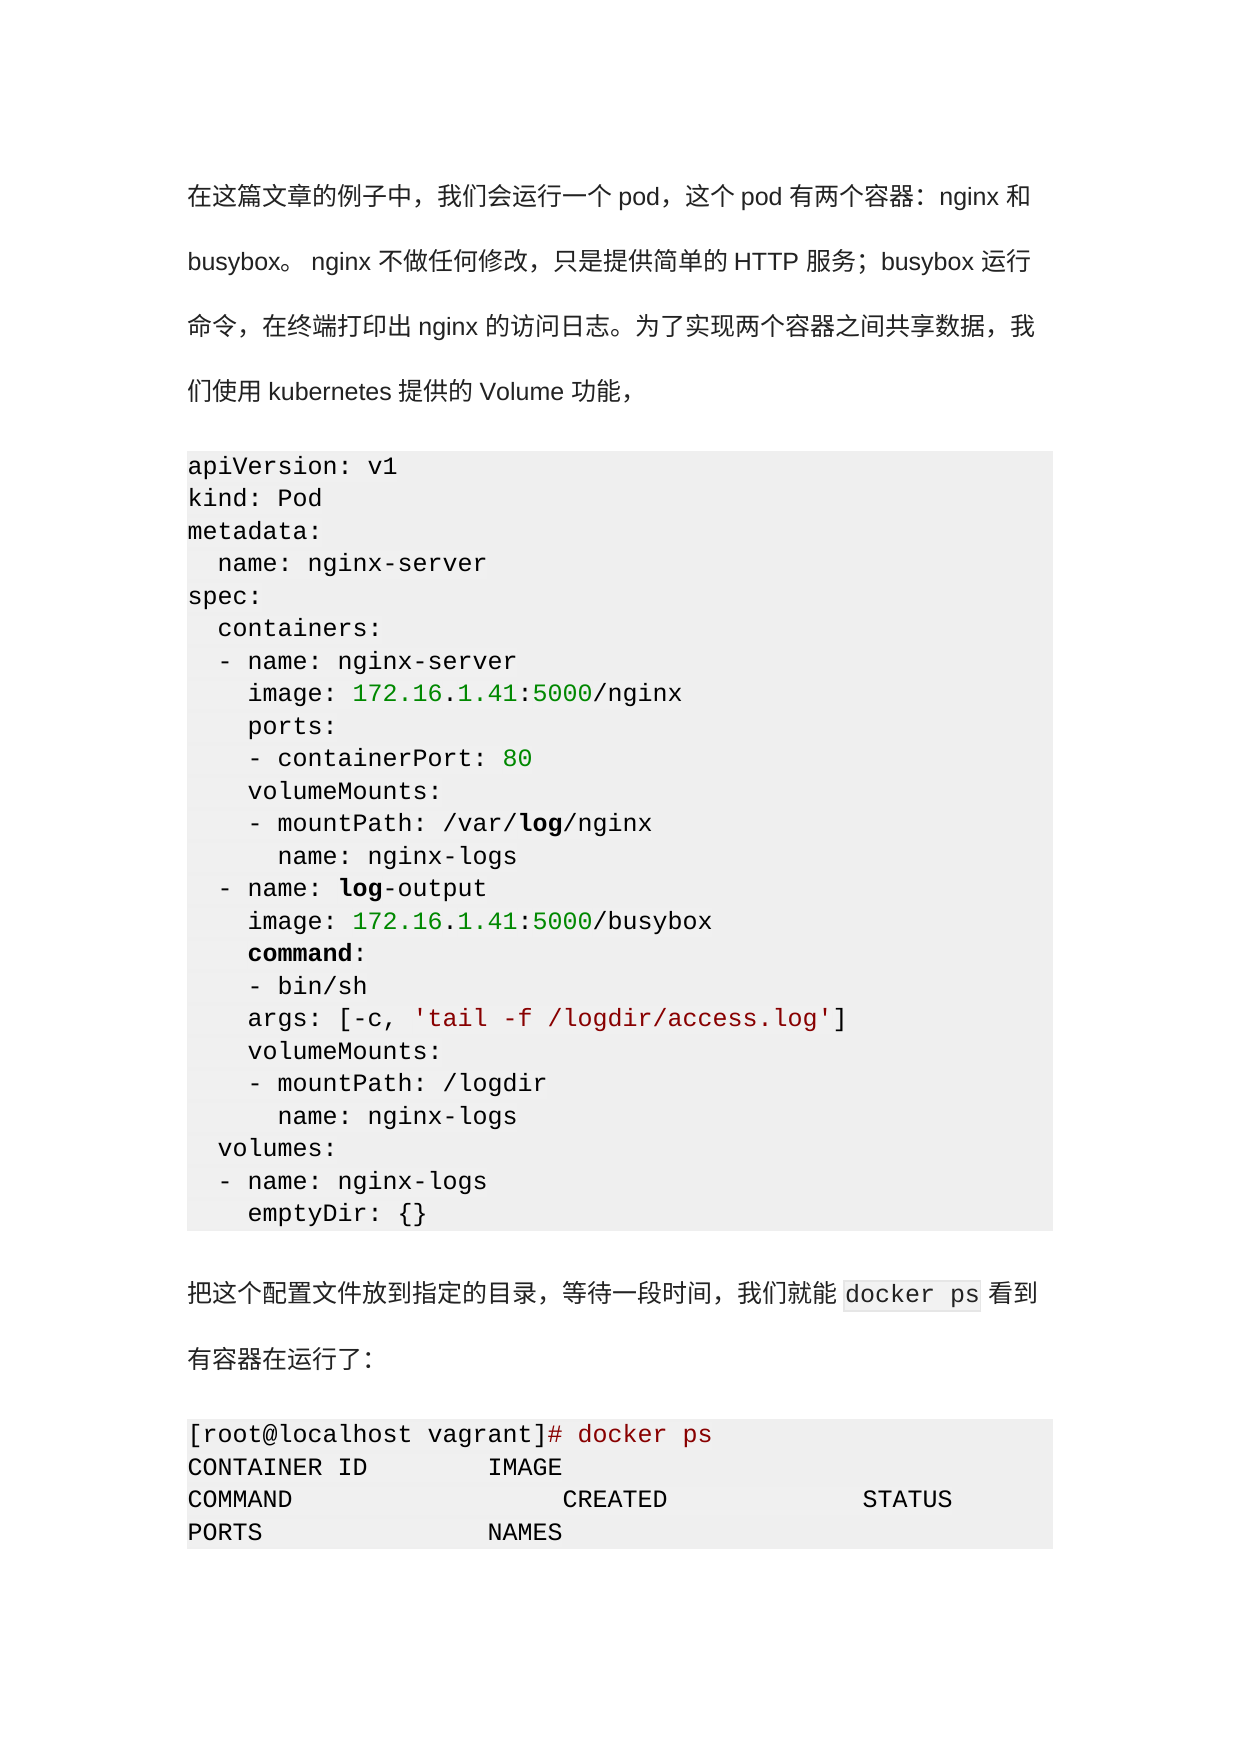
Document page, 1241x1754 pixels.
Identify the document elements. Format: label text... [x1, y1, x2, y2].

text name: nginx-server [187, 549, 1053, 581]
text args: [-c, 'tail -f /logdir/access.log'] [187, 1004, 1053, 1036]
text image: 172.16.1.41:5000/nginx [187, 679, 1053, 711]
text name: nginx-logs [187, 1101, 1053, 1134]
text volumeMounts: [187, 1036, 1053, 1069]
text metadata: [187, 516, 1053, 549]
text [root@localhost vagrant]# docker ps [187, 1419, 1053, 1452]
text kind: Pod [187, 484, 1053, 516]
text - mountPath: /logdir [187, 1069, 1053, 1101]
text volumes: [187, 1134, 1053, 1166]
text CONTAINER ID IMAGE COMMAND CREATED STATUS PORTS NAMES [187, 1452, 1053, 1549]
text volumeMounts: [187, 776, 1053, 809]
text containers: [187, 614, 1053, 646]
text apiVersion: v1 [187, 451, 1053, 484]
text - mountPath: /var/log/nginx [187, 809, 1053, 841]
text ports: [187, 711, 1053, 744]
text name: nginx-logs [187, 841, 1053, 874]
text - containerPort: 80 [187, 744, 1053, 776]
text image: 172.16.1.41:5000/busybox [187, 906, 1053, 939]
text emptyDir: {} [187, 1199, 1053, 1231]
text - name: nginx-server [187, 646, 1053, 679]
text - name: log-output [187, 874, 1053, 906]
text 把这个配置文件放到指定的目录，等待一段时间，我们就能 docker ps 看到有容器在运行了： [187, 1260, 1053, 1390]
text 在这篇文章的例子中，我们会运行一个 pod，这个 pod 有两个容器：nginx 和 busybox。 nginx 不做任何修改，只是提供简单的 HTTP 服务；busybox 运行命令，在终端打印出 nginx 的访问日志。为了实现两个容器之间共享数据，我们使用 kubernetes 提供的 Volume 功能， [187, 162, 1053, 422]
text - bin/sh [187, 971, 1053, 1004]
text - name: nginx-logs [187, 1166, 1053, 1199]
text command: [187, 939, 1053, 971]
text spec: [187, 581, 1053, 614]
